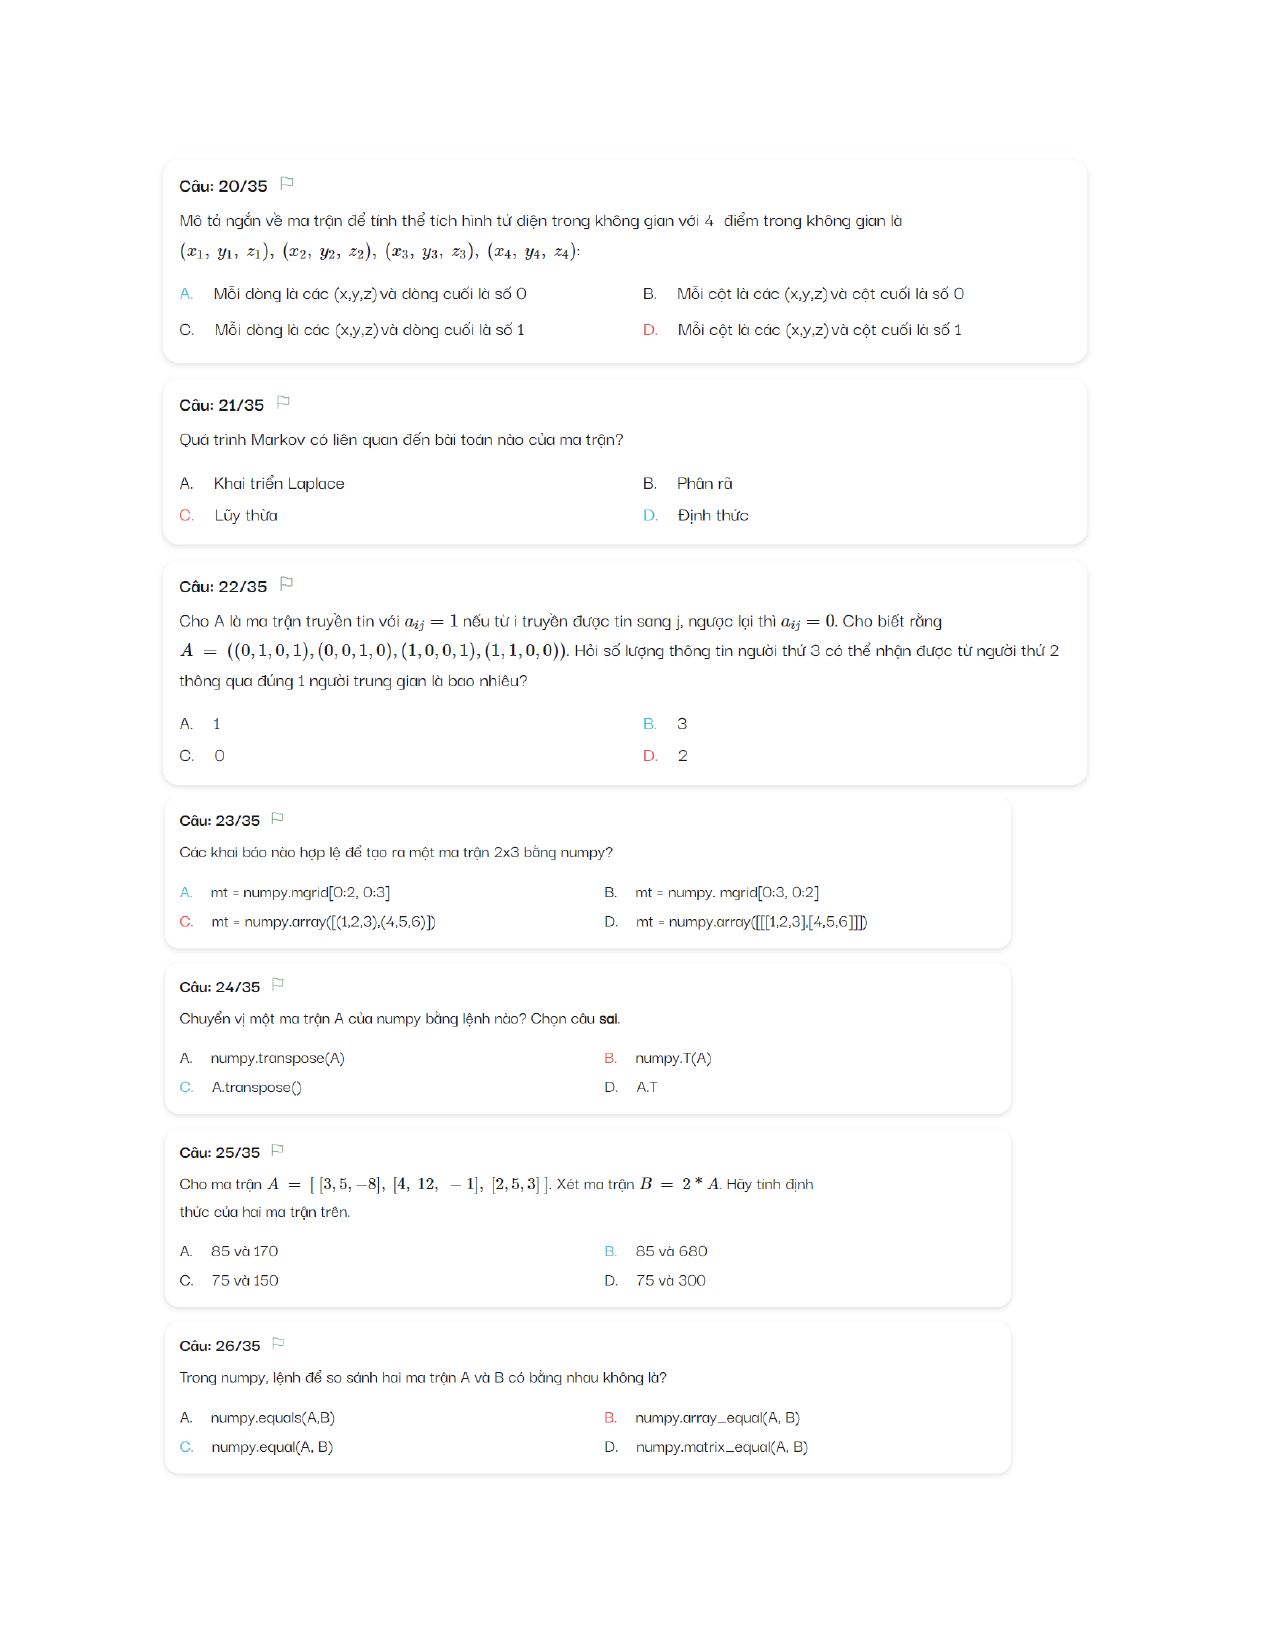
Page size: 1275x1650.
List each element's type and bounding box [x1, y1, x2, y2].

picture [150, 150, 1106, 795]
picture [150, 797, 1021, 1482]
